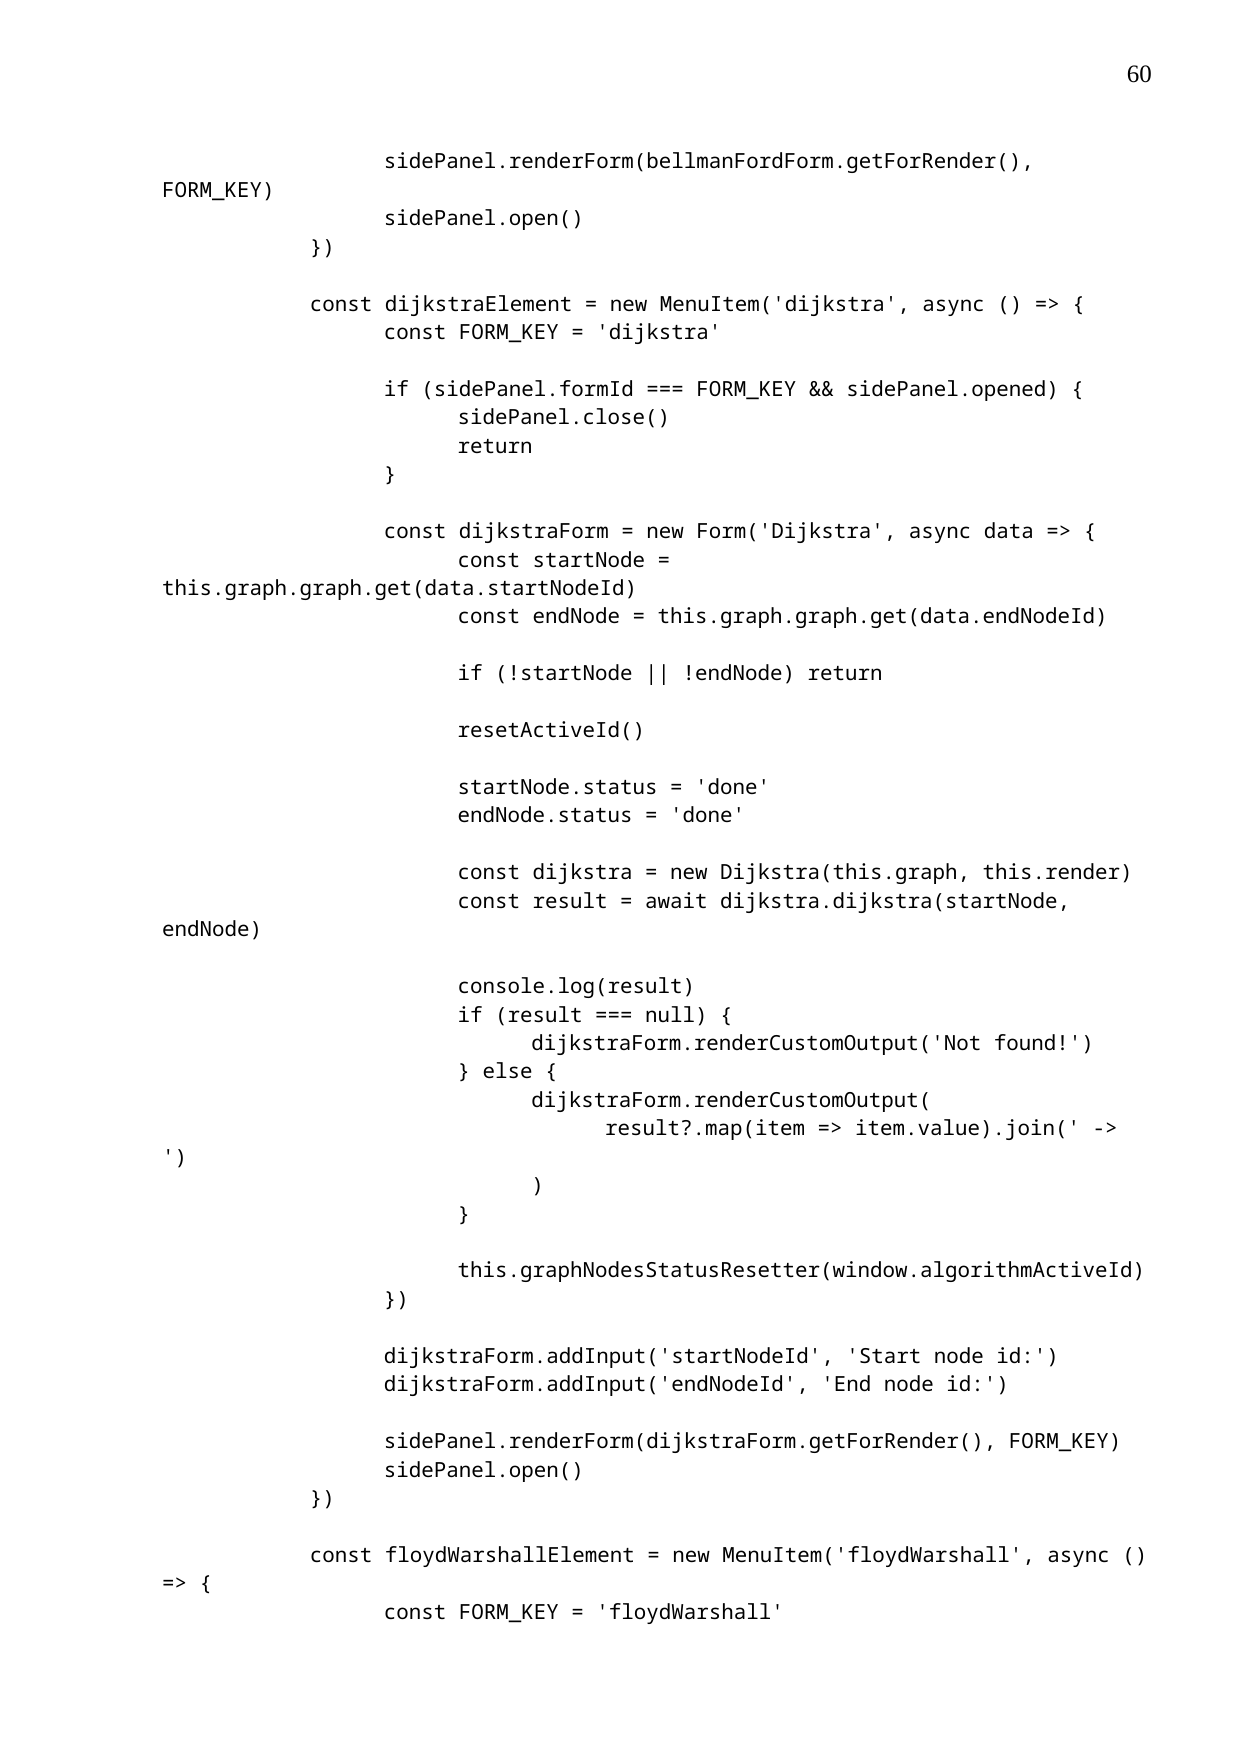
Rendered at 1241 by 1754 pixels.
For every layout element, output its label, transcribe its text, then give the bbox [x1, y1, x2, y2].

text }) [162, 232, 1152, 260]
text dijkstraForm.renderCustomOutput( [162, 1085, 1152, 1113]
text result?.map(item => item.value).join(' -> ') [162, 1113, 1152, 1170]
text startNode.status = 'done' [162, 772, 1152, 801]
text const dijkstraElement = new MenuItem('dijkstra', async () => { [162, 289, 1152, 317]
text dijkstraForm.addInput('endNodeId', 'End node id:') [162, 1369, 1152, 1398]
text const endNode = this.graph.graph.get(data.endNodeId) [162, 602, 1152, 630]
text const result = await dijkstra.dijkstra(startNode, endNode) [162, 886, 1152, 943]
text endNode.status = 'done' [162, 801, 1152, 829]
text if (result === null) { [162, 1000, 1152, 1028]
text const FORM_KEY = 'floydWarshall' [162, 1597, 1152, 1625]
text resetActiveId() [162, 715, 1152, 744]
text ) [162, 1170, 1152, 1199]
text dijkstraForm.addInput('startNodeId', 'Start node id:') [162, 1341, 1152, 1369]
text sidePanel.renderForm(dijkstraForm.getForRender(), FORM_KEY) [162, 1426, 1152, 1455]
text sidePanel.open() [162, 203, 1152, 232]
text sidePanel.open() [162, 1455, 1152, 1483]
text const startNode = this.graph.graph.get(data.startNodeId) [162, 545, 1152, 602]
text return [162, 431, 1152, 459]
text } [162, 459, 1152, 488]
text const FORM_KEY = 'dijkstra' [162, 317, 1152, 346]
text const floydWarshallElement = new MenuItem('floydWarshall', async () => { [162, 1540, 1152, 1597]
text sidePanel.close() [162, 402, 1152, 431]
text }) [162, 1284, 1152, 1312]
text } [162, 1199, 1152, 1227]
text const dijkstra = new Dijkstra(this.graph, this.render) [162, 857, 1152, 886]
text sidePanel.renderForm(bellmanFordForm.getForRender(), FORM_KEY) [162, 147, 1152, 203]
text if (sidePanel.formId === FORM_KEY && sidePanel.opened) { [162, 374, 1152, 402]
text console.log(result) [162, 971, 1152, 1000]
text const dijkstraForm = new Form('Dijkstra', async data => { [162, 516, 1152, 545]
text }) [162, 1483, 1152, 1512]
text if (!startNode || !endNode) return [162, 658, 1152, 687]
text this.graphNodesStatusResetter(window.algorithmActiveId) [162, 1256, 1152, 1284]
text } else { [162, 1057, 1152, 1085]
text dijkstraForm.renderCustomOutput('Not found!') [162, 1028, 1152, 1057]
